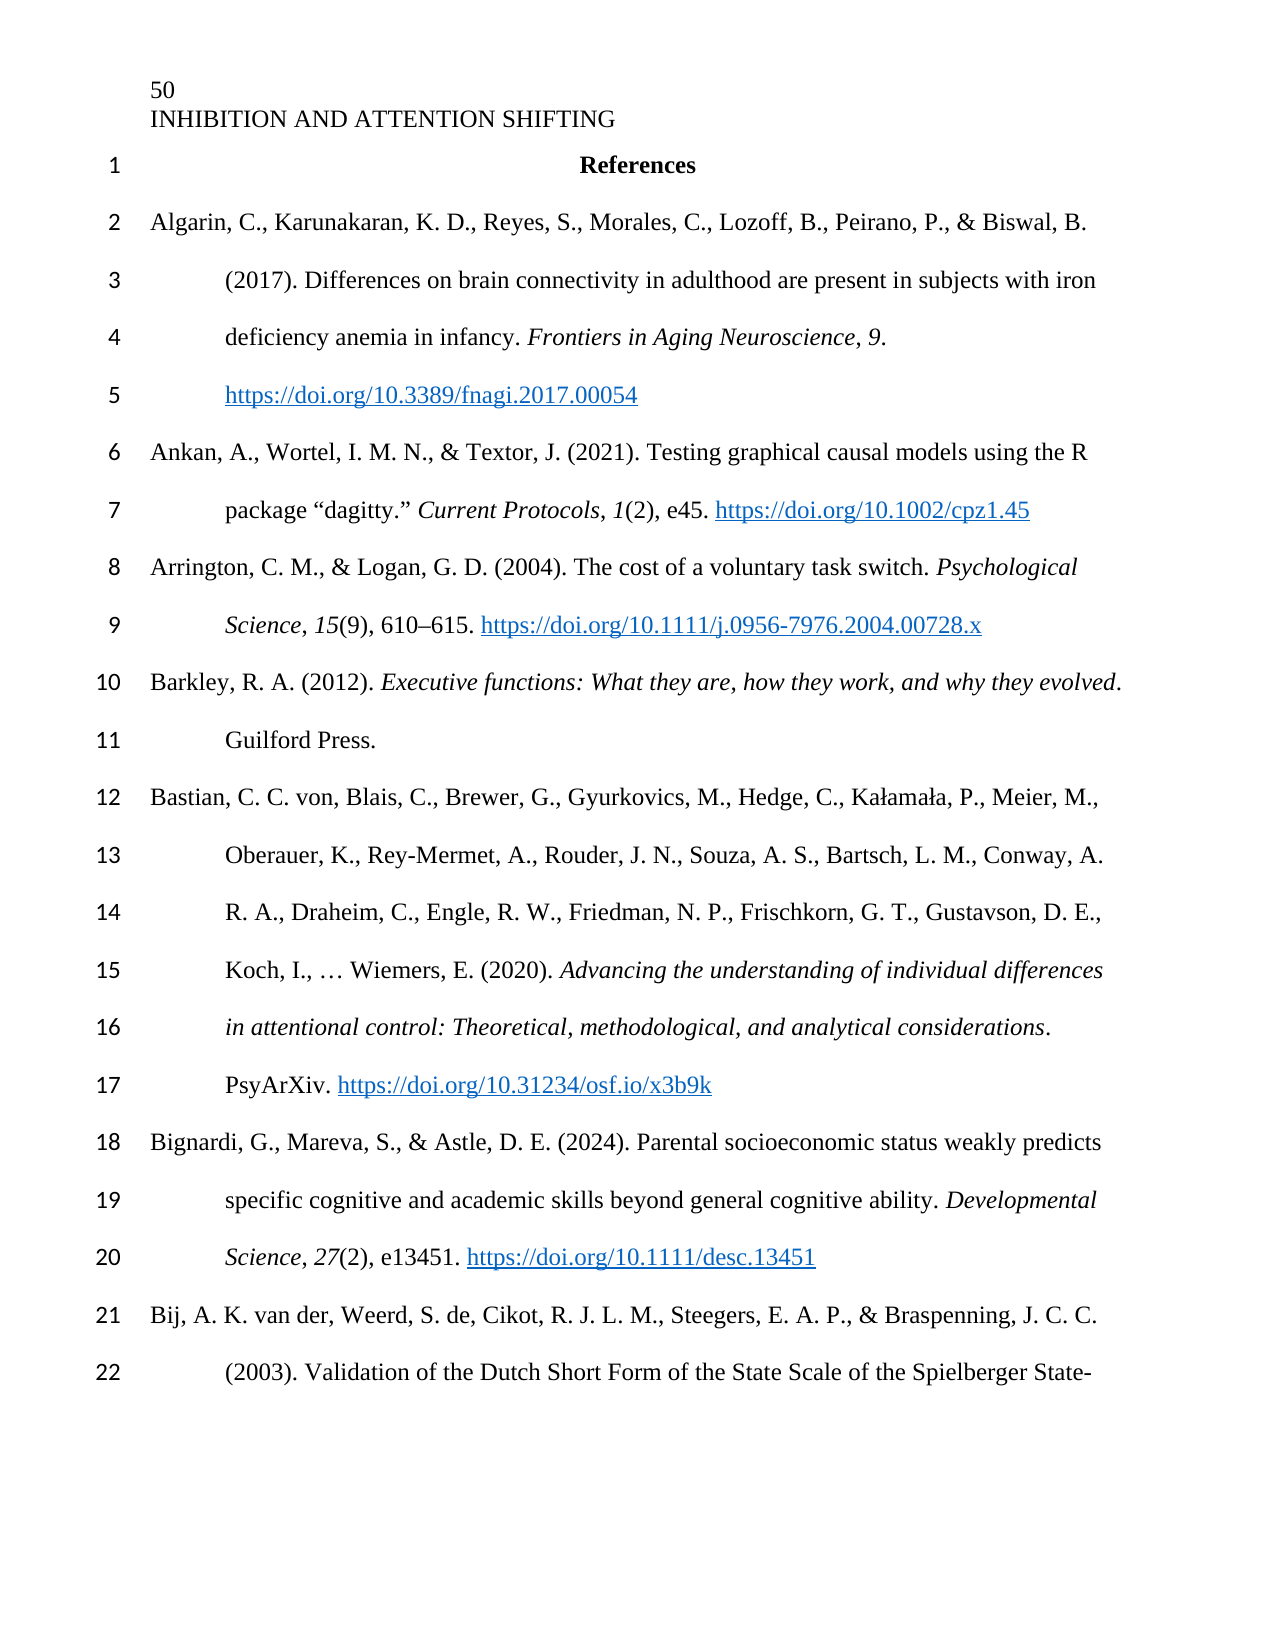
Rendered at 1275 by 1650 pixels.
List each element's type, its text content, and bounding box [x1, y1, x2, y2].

text Ankan, A., Wortel, I. M. N., & Textor, J. (2021). Testing graphical causal models using the R package “dagitty.” Current Protocols, 1(2), e45. https://doi.org/10.1002/cpz1.45 [150, 437, 1125, 524]
subtitle References [150, 150, 1125, 179]
text Bastian, C. C. von, Blais, C., Brewer, G., Gyurkovics, M., Hedge, C., Kałamała, P., Meier, M., Oberauer, K., Rey-Mermet, A., Rouder, J. N., Souza, A. S., Bartsch, L. M., Conway, A. R. A., Draheim, C., Engle, R. W., Friedman, N. P., Frischkorn, G. T., Gustavson, D. E., Koch, I., … Wiemers, E. (2020). Advancing the understanding of individual differences in attentional control: Theoretical, methodological, and analytical considerations. PsyArXiv. https://doi.org/10.31234/osf.io/x3b9k [150, 782, 1125, 1099]
text Algarin, C., Karunakaran, K. D., Reyes, S., Morales, C., Lozoff, B., Peirano, P., & Biswal, B. (2017). Differences on brain connectivity in adulthood are present in subjects with iron deficiency anemia in infancy. Frontiers in Aging Neuroscience, 9. https://doi.org/10.3389/fnagi.2017.00054 [150, 207, 1125, 409]
text Barkley, R. A. (2012). Executive functions: What they are, how they work, and why they evolved. Guilford Press. [150, 667, 1125, 754]
text Arrington, C. M., & Logan, G. D. (2004). The cost of a voluntary task switch. Psychological Science, 15(9), 610–615. https://doi.org/10.1111/j.0956-7976.2004.00728.x [150, 552, 1125, 639]
text Bignardi, G., Mareva, S., & Astle, D. E. (2024). Parental socioeconomic status weakly predicts specific cognitive and academic skills beyond general cognitive ability. Developmental Science, 27(2), e13451. https://doi.org/10.1111/desc.13451 [150, 1127, 1125, 1271]
